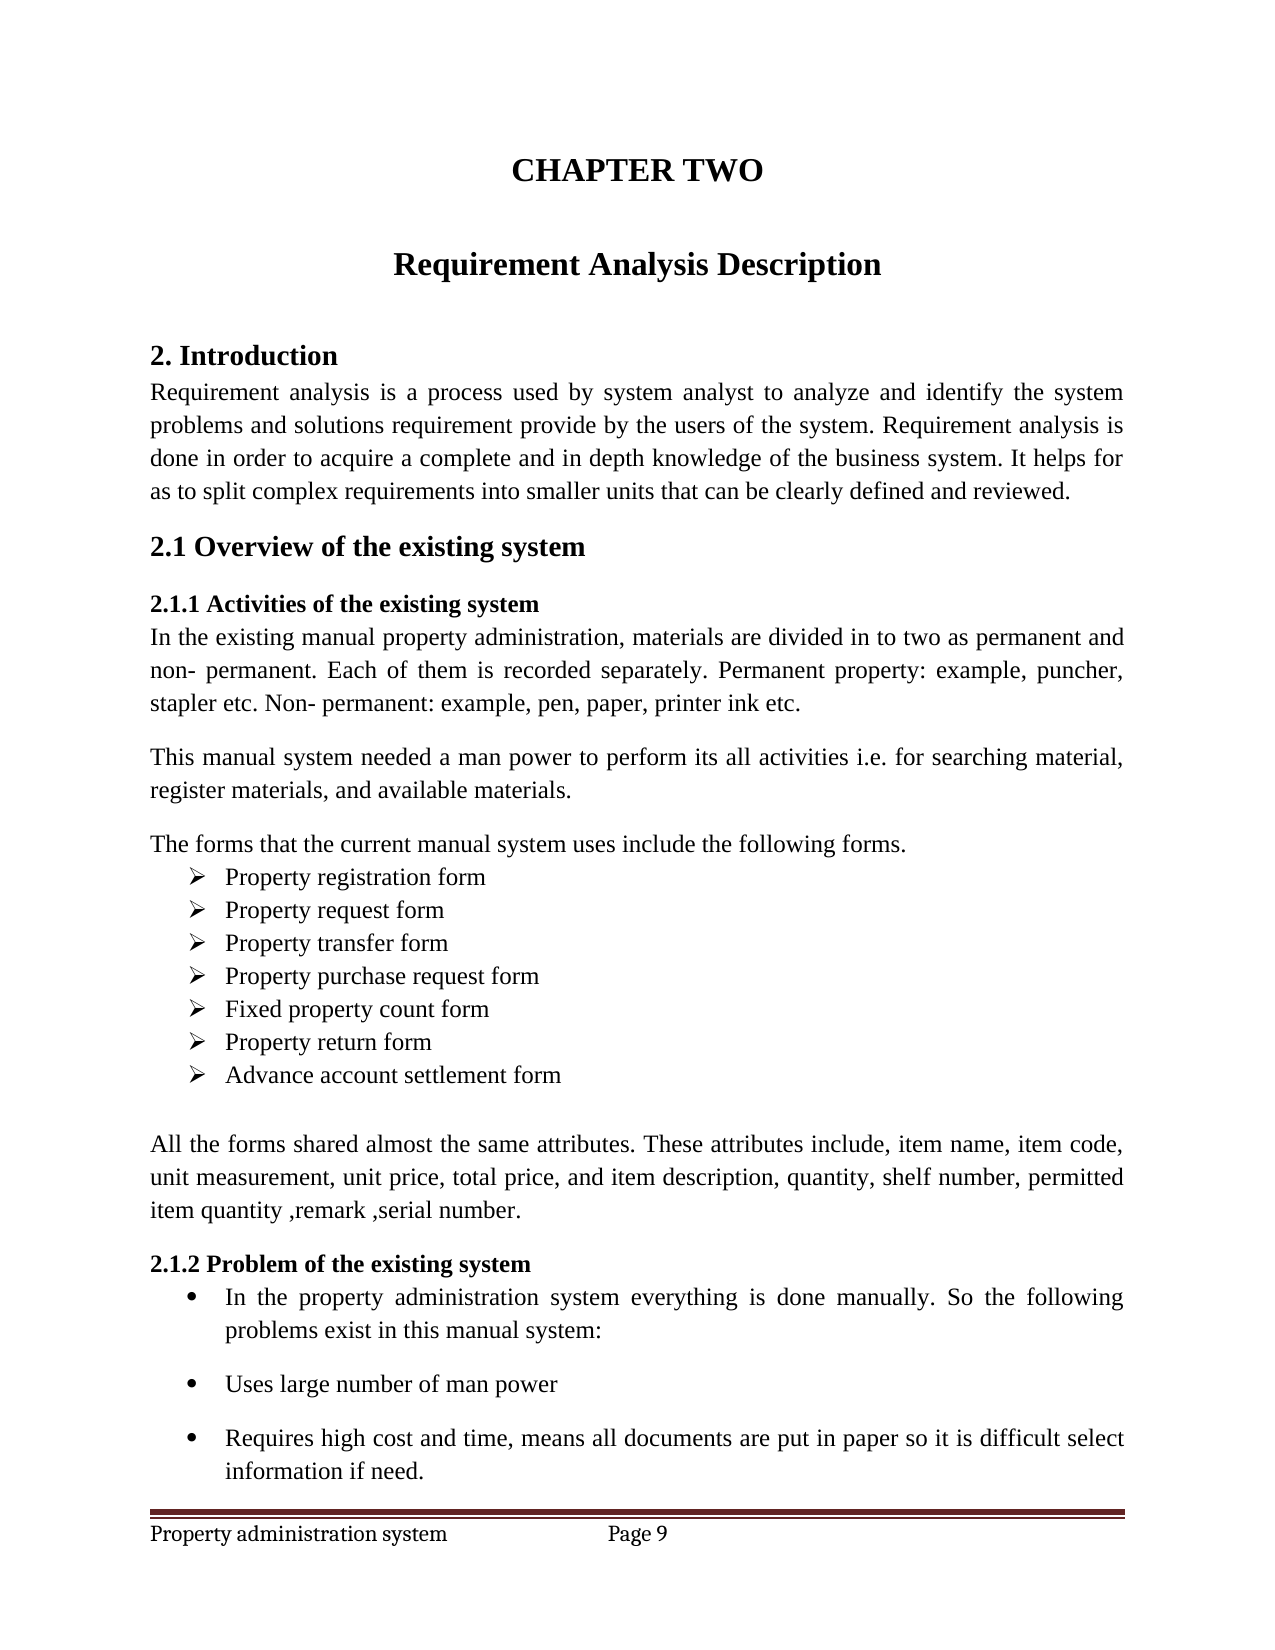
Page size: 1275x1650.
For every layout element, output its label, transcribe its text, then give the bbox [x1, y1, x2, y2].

list In the property administration system everything is done manually. So the following problems exist in this manual system: [187, 1282, 1125, 1344]
text In the existing manual property administration, materials are divided in to two as permanent and non- permanent. Each of them is recorded separately. Permanent property: example, puncher, stapler etc. Non- permanent: example, pen, paper, printer ink etc. [150, 622, 1125, 717]
list Uses large number of man power [187, 1369, 1125, 1398]
subtitle Requirement Analysis Description [150, 244, 1125, 282]
subtitle 2.1.1 Activities of the existing system [150, 589, 1125, 618]
text The forms that the current manual system uses include the following forms. [150, 829, 1125, 857]
list Property registration form [187, 862, 1125, 891]
text All the forms shared almost the same attributes. These attributes include, item name, item code, unit measurement, unit price, total price, and item description, quantity, shelf number, permitted item quantity ,remark ,serial number. [150, 1129, 1125, 1224]
subtitle CHAPTER TWO [150, 150, 1125, 188]
list Property purchase request form [187, 961, 1125, 989]
list Fixed property count form [187, 994, 1125, 1023]
list Property transfer form [187, 928, 1125, 957]
subtitle 2.1.2 Problem of the existing system [150, 1249, 1125, 1278]
text Requirement analysis is a process used by system analyst to analyze and identify the system problems and solutions requirement provide by the users of the system. Requirement analysis is done in order to acquire a complete and in depth knowledge of the business system. It helps for as to split complex requirements into smaller units that can be clearly defined and reviewed. [150, 377, 1125, 504]
text This manual system needed a man power to perform its all activities i.e. for searching material, register materials, and available materials. [150, 742, 1125, 804]
list Advance account settlement form [187, 1060, 1125, 1089]
list Property return form [187, 1027, 1125, 1056]
list Requires high cost and time, means all documents are put in paper so it is difficult select information if need. [187, 1423, 1125, 1484]
subtitle 2.1 Overview of the existing system [150, 529, 1125, 563]
subtitle 2. Introduction [150, 338, 1125, 372]
list Property request form [187, 895, 1125, 923]
